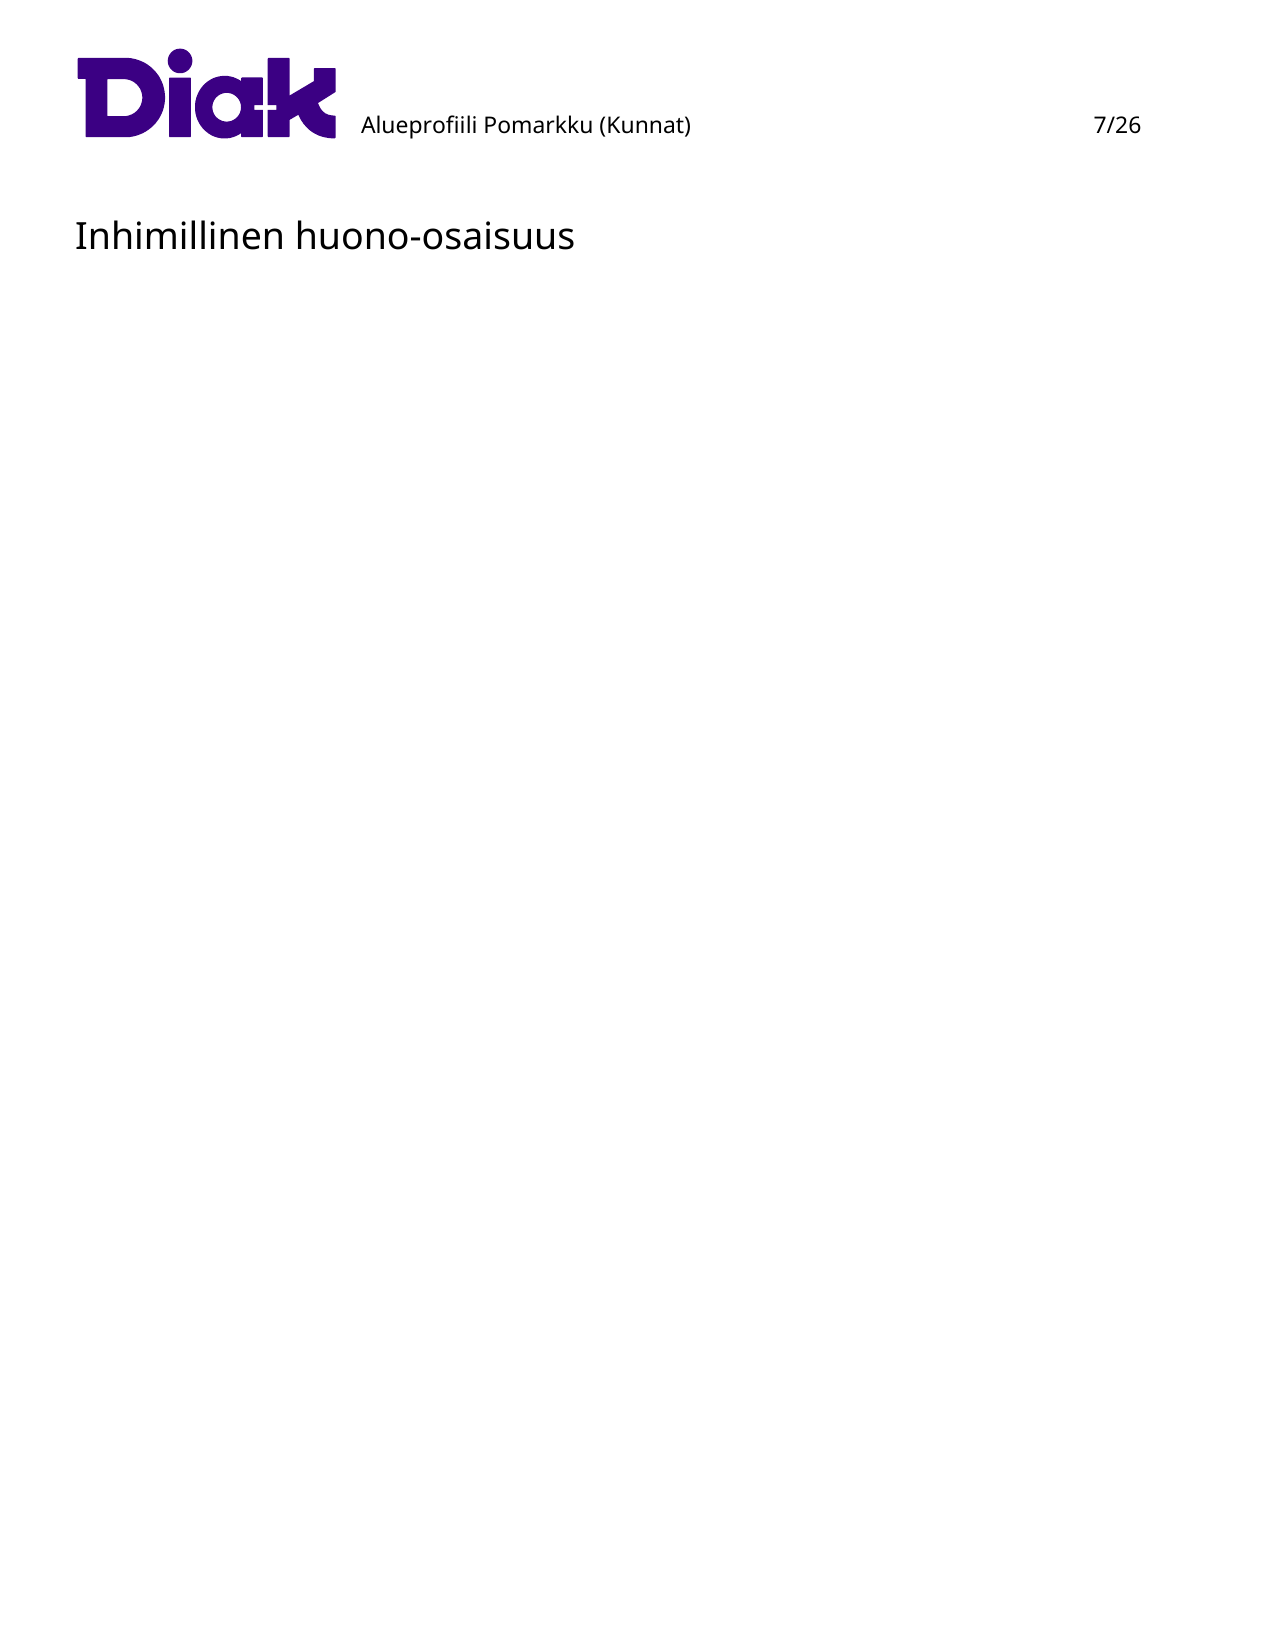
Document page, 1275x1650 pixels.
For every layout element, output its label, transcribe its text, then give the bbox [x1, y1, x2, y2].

subtitle Inhimillinen huono-osaisuus [75, 209, 1200, 261]
